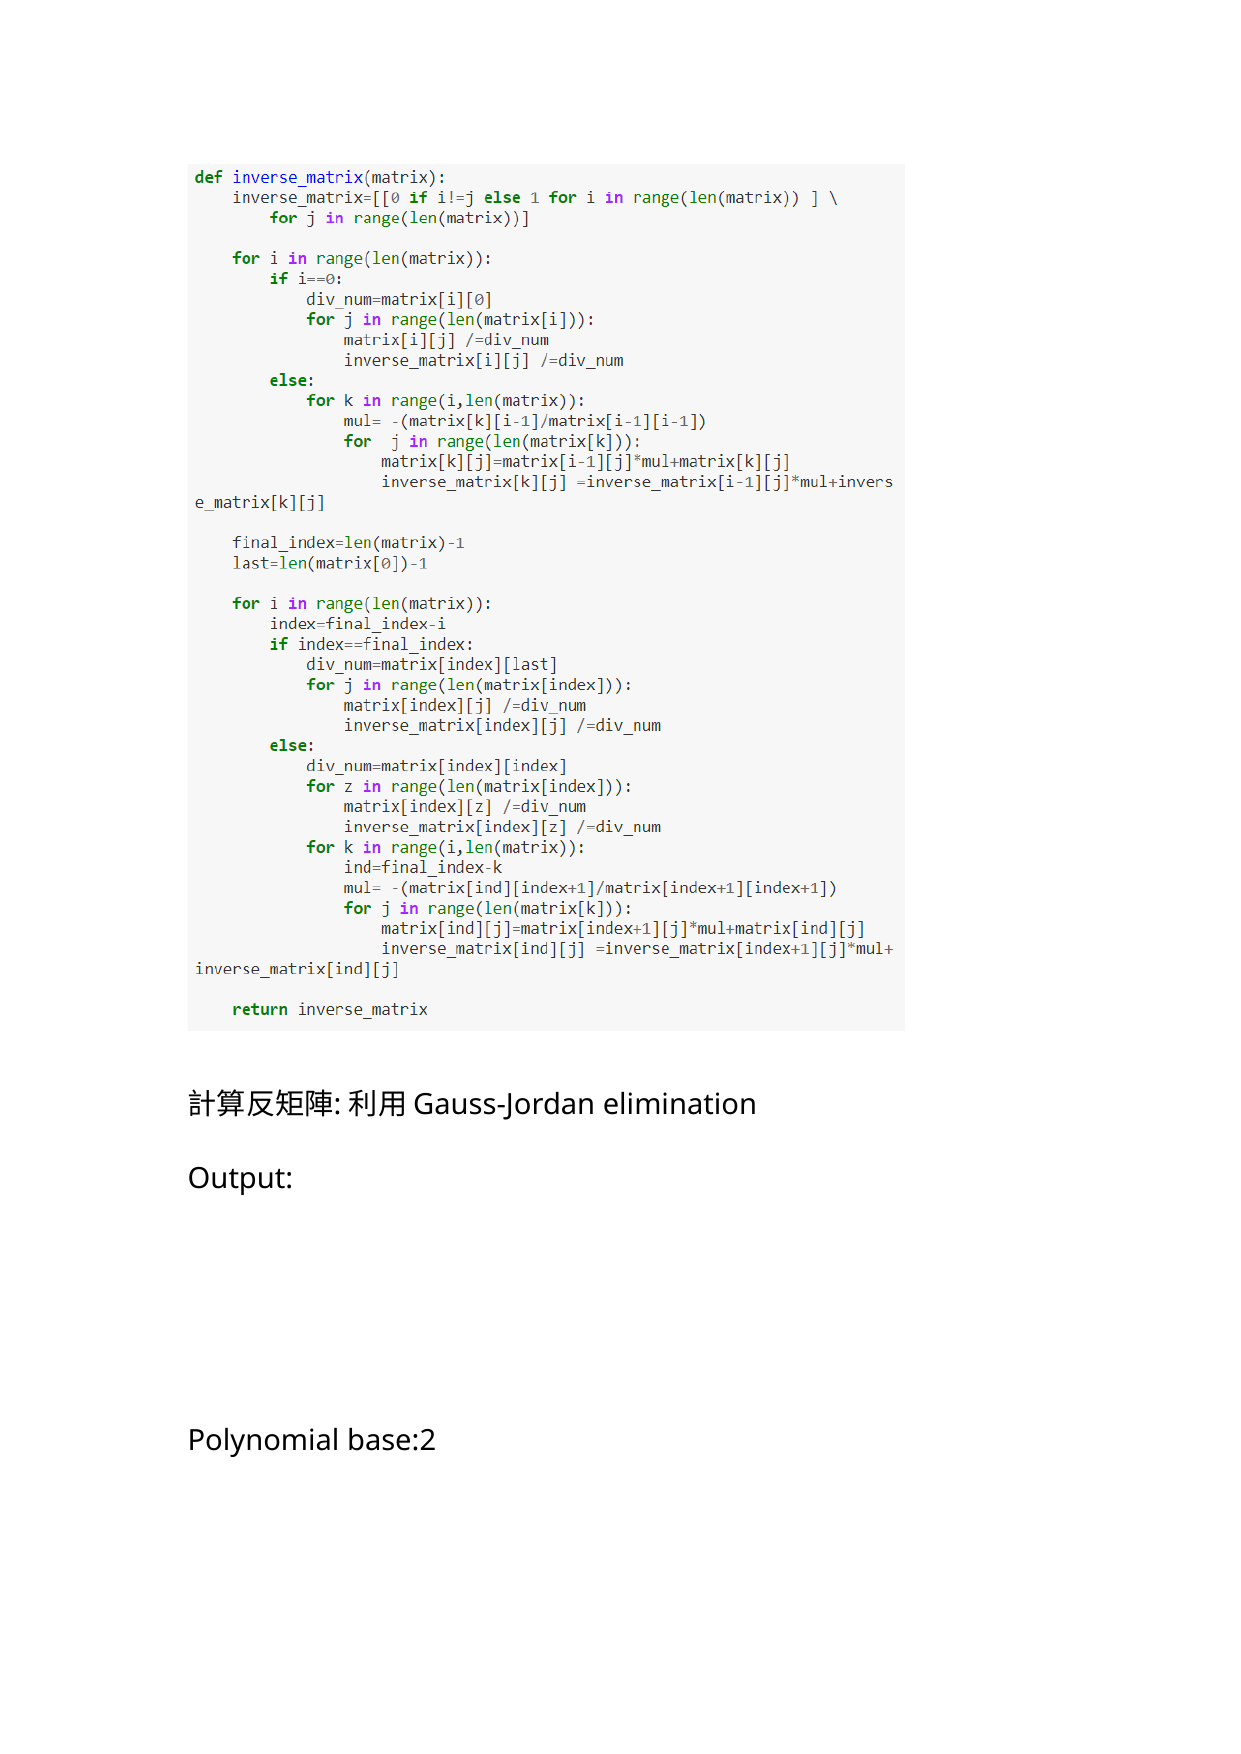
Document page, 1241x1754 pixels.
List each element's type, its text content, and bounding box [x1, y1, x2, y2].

text Output: [187, 1139, 1053, 1214]
text 計算反矩陣: 利用Gauss-Jordan elimination [187, 1064, 1053, 1139]
picture [187, 164, 905, 1031]
text Polynomial base:2 [187, 1402, 1053, 1477]
